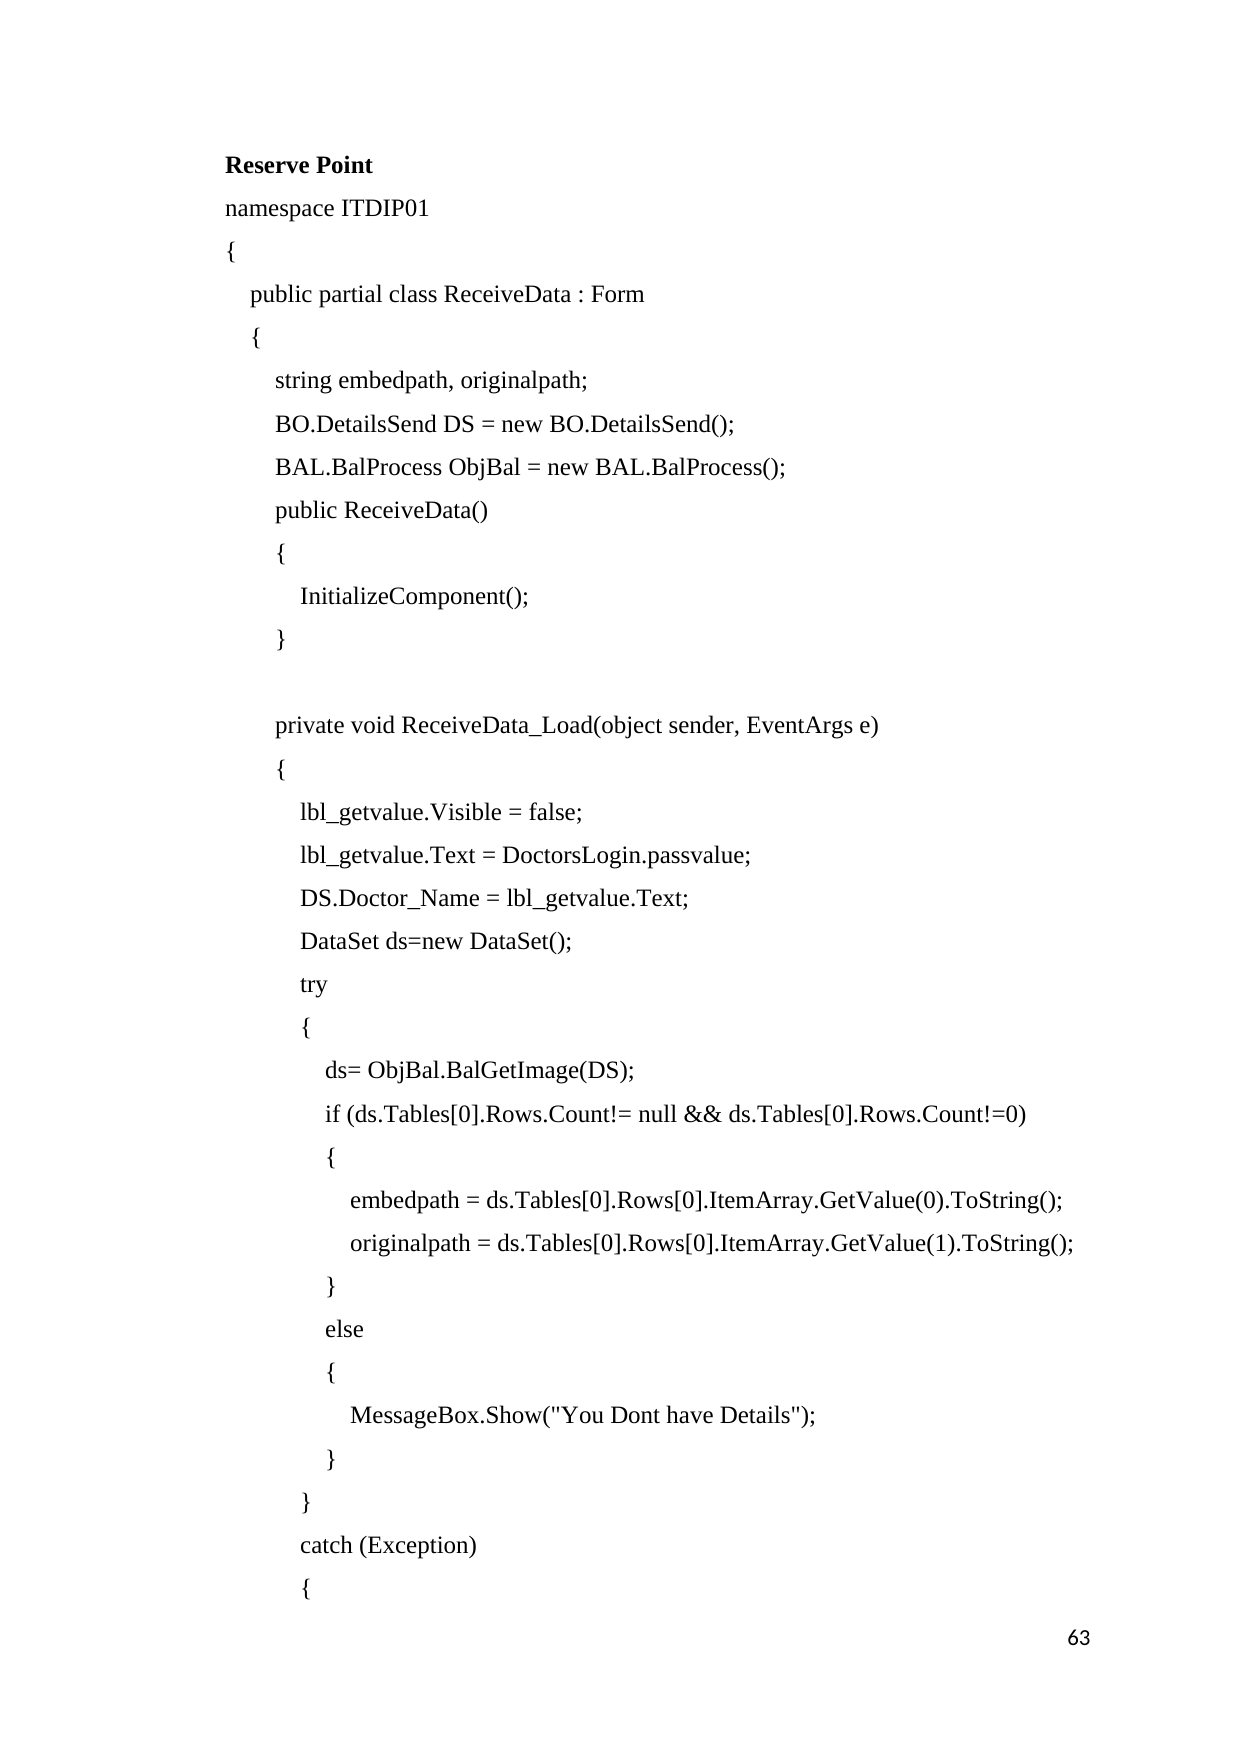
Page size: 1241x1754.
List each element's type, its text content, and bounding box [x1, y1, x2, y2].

text Reserve Point [225, 150, 1090, 179]
text { [225, 538, 1090, 567]
text private void ReceiveData_Load(object sender, EventArgs e) [225, 711, 1090, 739]
text { [225, 1142, 1090, 1171]
text } [225, 1271, 1090, 1300]
text namespace ITDIP01 [225, 193, 1090, 222]
text ds= ObjBal.BalGetImage(DS); [225, 1056, 1090, 1084]
text InitializeComponent(); [225, 581, 1090, 610]
text embedpath = ds.Tables[0].Rows[0].ItemArray.GetValue(0).ToString(); [225, 1185, 1090, 1214]
text public partial class ReceiveData : Form [225, 279, 1090, 308]
text } [225, 624, 1090, 653]
text { [225, 1357, 1090, 1386]
text else [225, 1314, 1090, 1343]
text DataSet ds=new DataSet(); [225, 926, 1090, 955]
text lbl_getvalue.Visible = false; [225, 797, 1090, 826]
text lbl_getvalue.Text = DoctorsLogin.passvalue; [225, 840, 1090, 869]
text DS.Doctor_Name = lbl_getvalue.Text; [225, 883, 1090, 912]
text { [225, 236, 1090, 265]
text catch (Exception) [225, 1530, 1090, 1559]
text { [225, 322, 1090, 351]
text string embedpath, originalpath; [225, 366, 1090, 394]
text BAL.BalProcess ObjBal = new BAL.BalProcess(); [225, 452, 1090, 481]
text { [225, 1012, 1090, 1041]
text { [225, 1573, 1090, 1602]
text public ReceiveData() [225, 495, 1090, 524]
text if (ds.Tables[0].Rows.Count!= null && ds.Tables[0].Rows.Count!=0) [225, 1099, 1090, 1127]
text } [225, 1487, 1090, 1516]
text MessageBox.Show("You Dont have Details"); [225, 1401, 1090, 1429]
text try [225, 969, 1090, 998]
text } [225, 1444, 1090, 1472]
text BO.DetailsSend DS = new BO.DetailsSend(); [225, 409, 1090, 437]
text { [225, 754, 1090, 782]
text originalpath = ds.Tables[0].Rows[0].ItemArray.GetValue(1).ToString(); [225, 1228, 1090, 1257]
